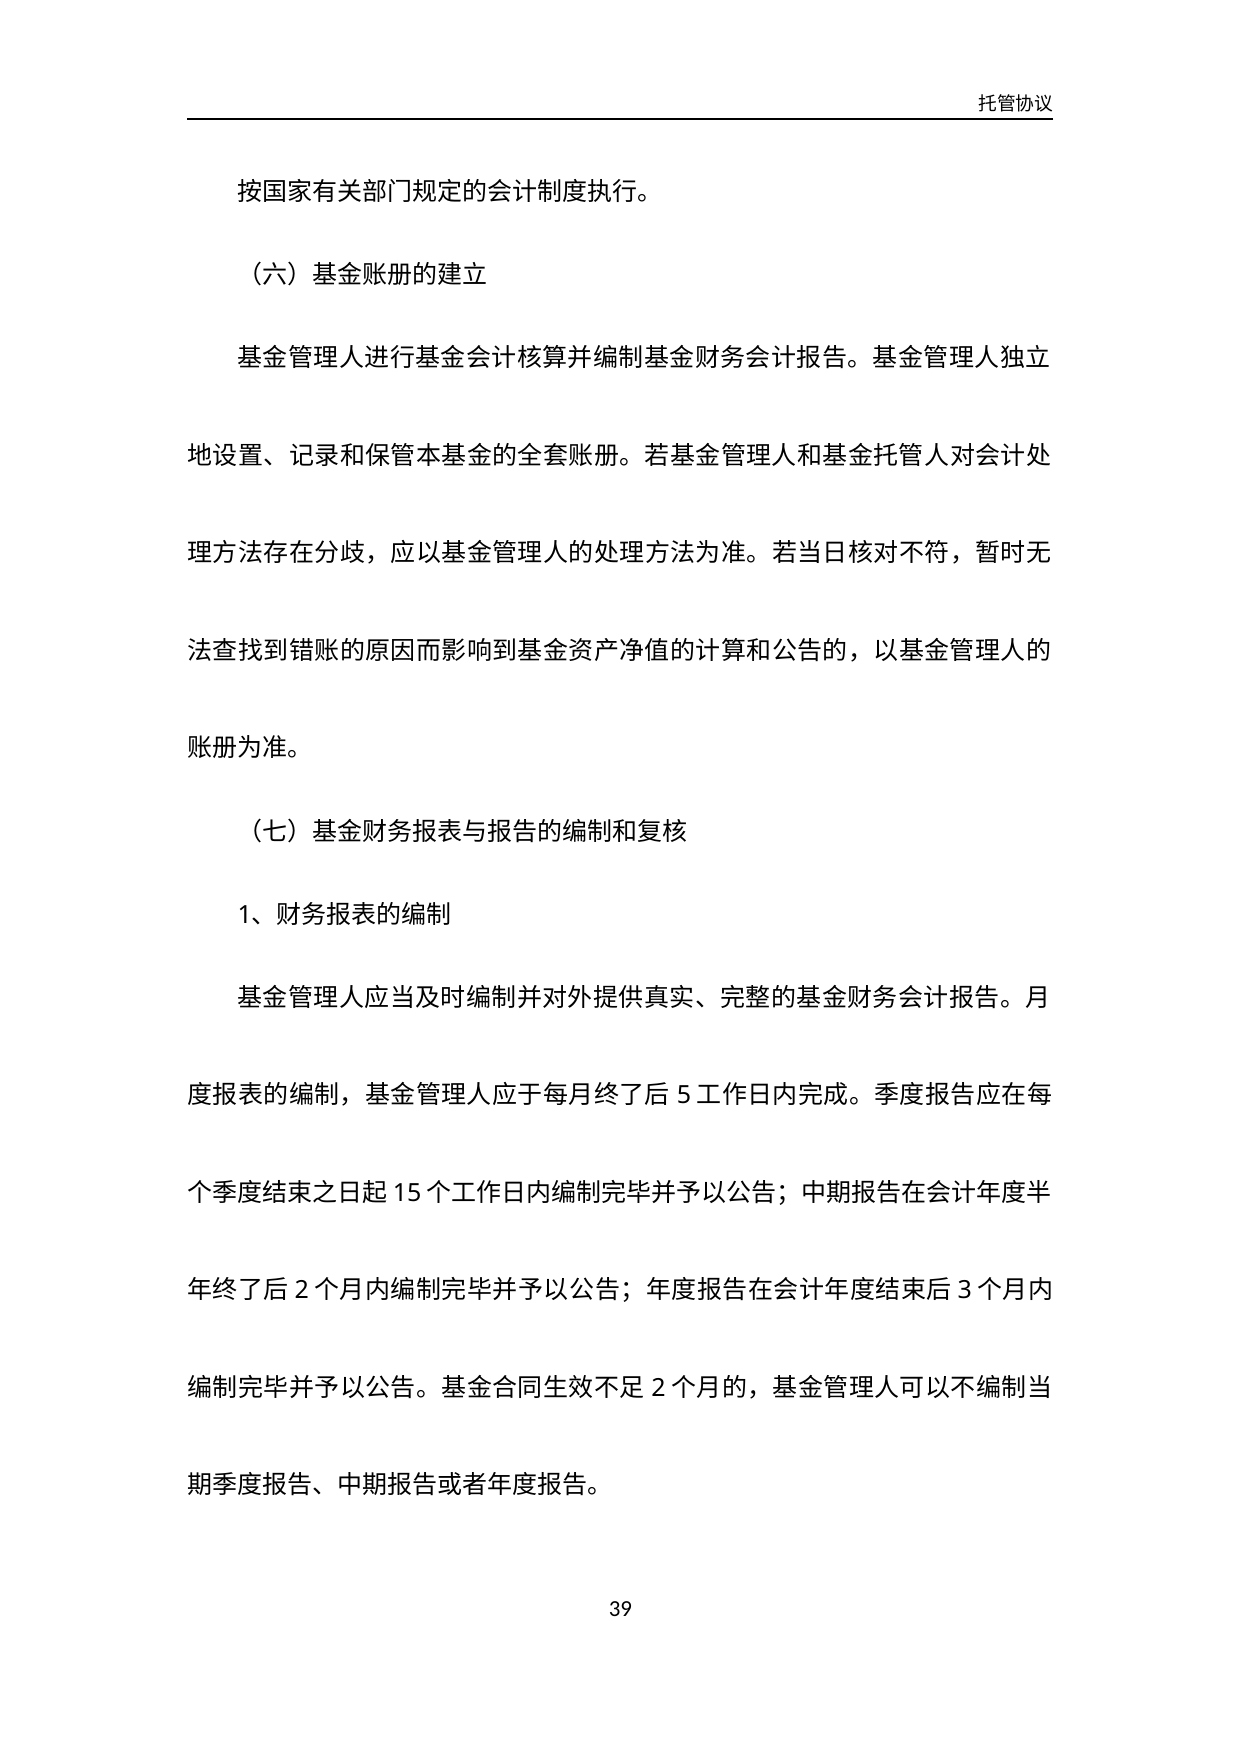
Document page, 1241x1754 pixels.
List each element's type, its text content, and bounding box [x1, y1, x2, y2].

text 1、财务报表的编制 [187, 880, 1053, 945]
text 基金管理人进行基金会计核算并编制基金财务会计报告。基金管理人独立地设置、记录和保管本基金的全套账册。若基金管理人和基金托管人对会计处理方法存在分歧，应以基金管理人的处理方法为准。若当日核对不符，暂时无法查找到错账的原因而影响到基金资产净值的计算和公告的，以基金管理人的账册为准。 [187, 323, 1053, 778]
text （七）基金财务报表与报告的编制和复核 [187, 797, 1053, 862]
text 基金管理人应当及时编制并对外提供真实、完整的基金财务会计报告。月度报表的编制，基金管理人应于每月终了后5工作日内完成。季度报告应在每个季度结束之日起15个工作日内编制完毕并予以公告；中期报告在会计年度半年终了后2个月内编制完毕并予以公告；年度报告在会计年度结束后3个月内编制完毕并予以公告。基金合同生效不足2个月的，基金管理人可以不编制当期季度报告、中期报告或者年度报告。 [187, 963, 1053, 1515]
text （六）基金账册的建立 [187, 240, 1053, 305]
text 按国家有关部门规定的会计制度执行。 [187, 157, 1053, 222]
